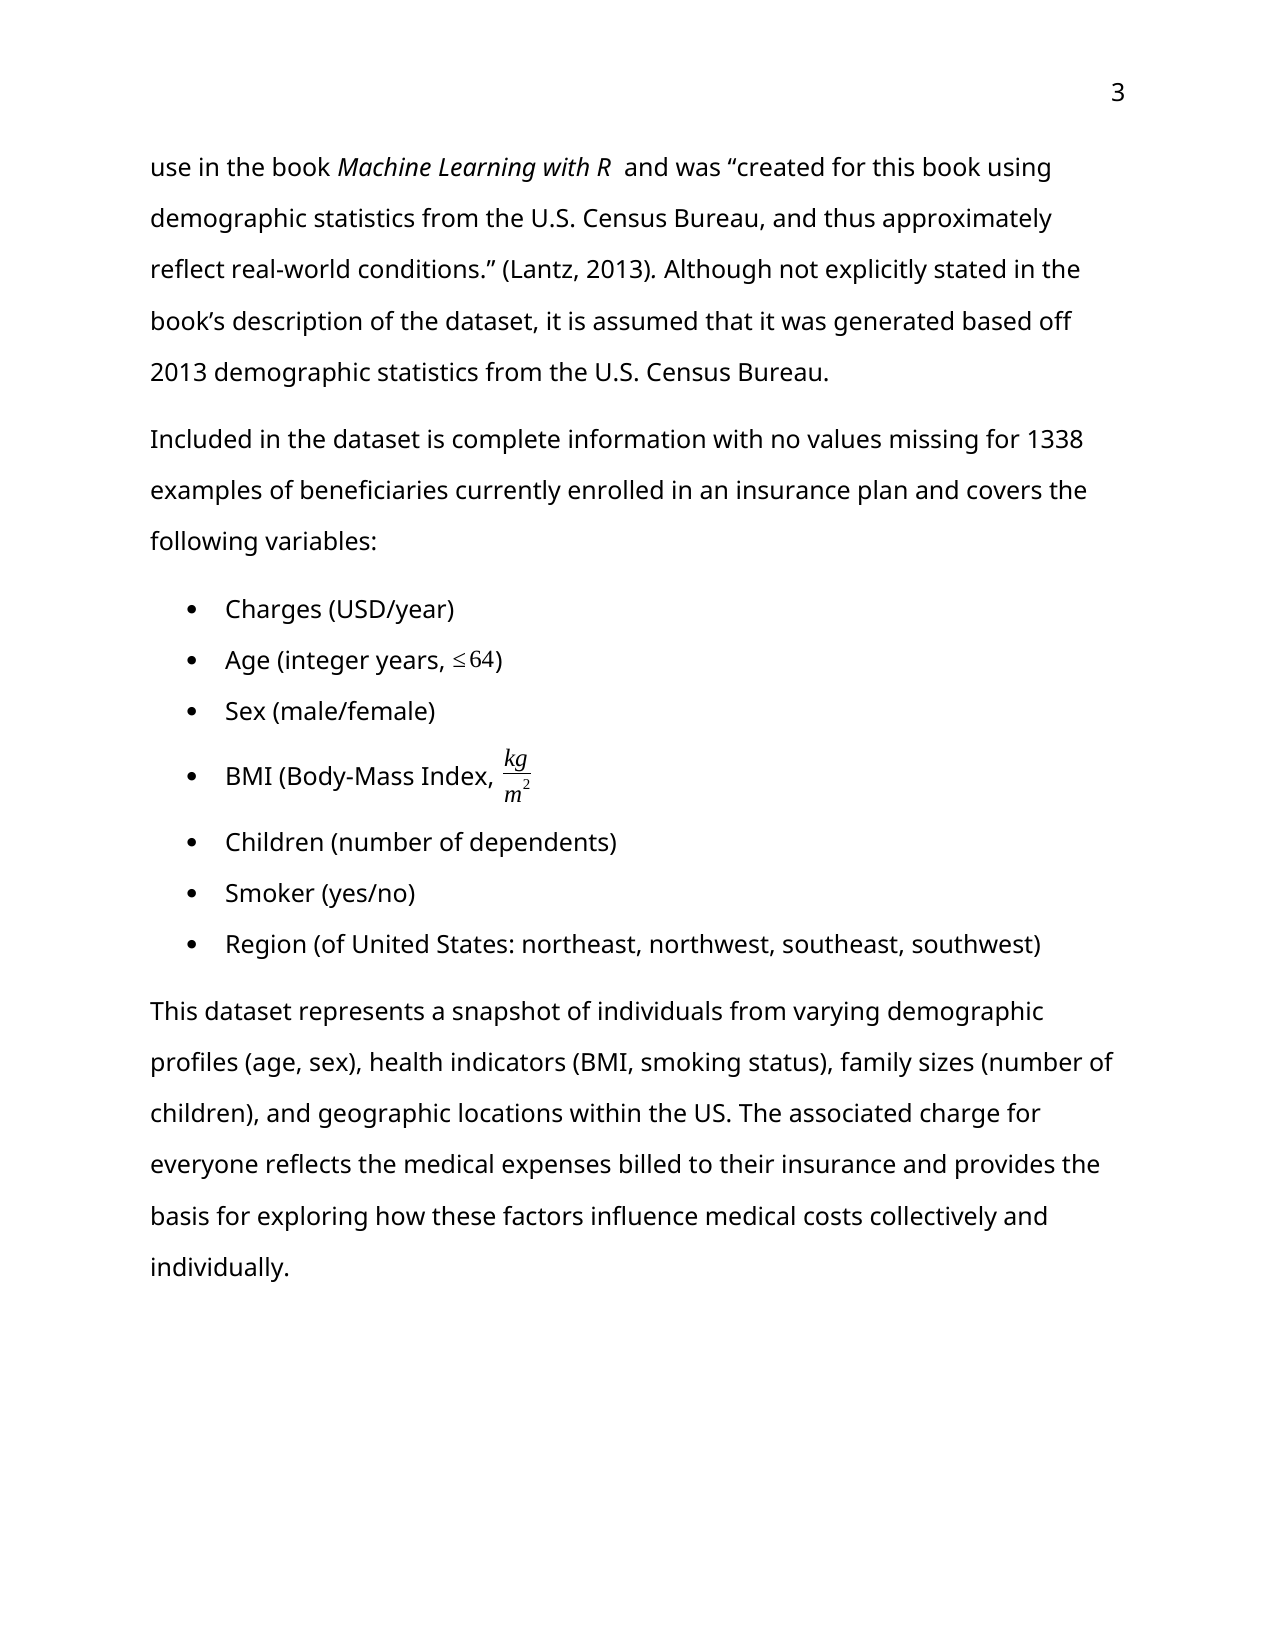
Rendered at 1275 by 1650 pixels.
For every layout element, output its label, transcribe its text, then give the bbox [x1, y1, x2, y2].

list BMI (Body-Mass Index, [187, 745, 1125, 807]
text Included in the dataset is complete information with no values missing for 1338 examples of beneficiaries currently enrolled in an insurance plan and covers the following variables: [150, 422, 1125, 558]
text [150, 150, 1125, 388]
list Children (number of dependents) [187, 824, 1125, 858]
list Region (of United States: northeast, northwest, southeast, southwest) [187, 926, 1125, 960]
text This dataset represents a snapshot of individuals from varying demographic profiles (age, sex), health indicators (BMI, smoking status), family sizes (number of children), and geographic locations within the US. The associated charge for everyone reflects the medical expenses billed to their insurance and provides the basis for exploring how these factors influence medical costs collectively and individually. [150, 994, 1125, 1283]
list Smoker (yes/no) [187, 875, 1125, 909]
list Charges (USD/year) [187, 592, 1125, 626]
list Sex (male/female) [187, 694, 1125, 728]
list Age (integer years, ) [187, 643, 1125, 677]
